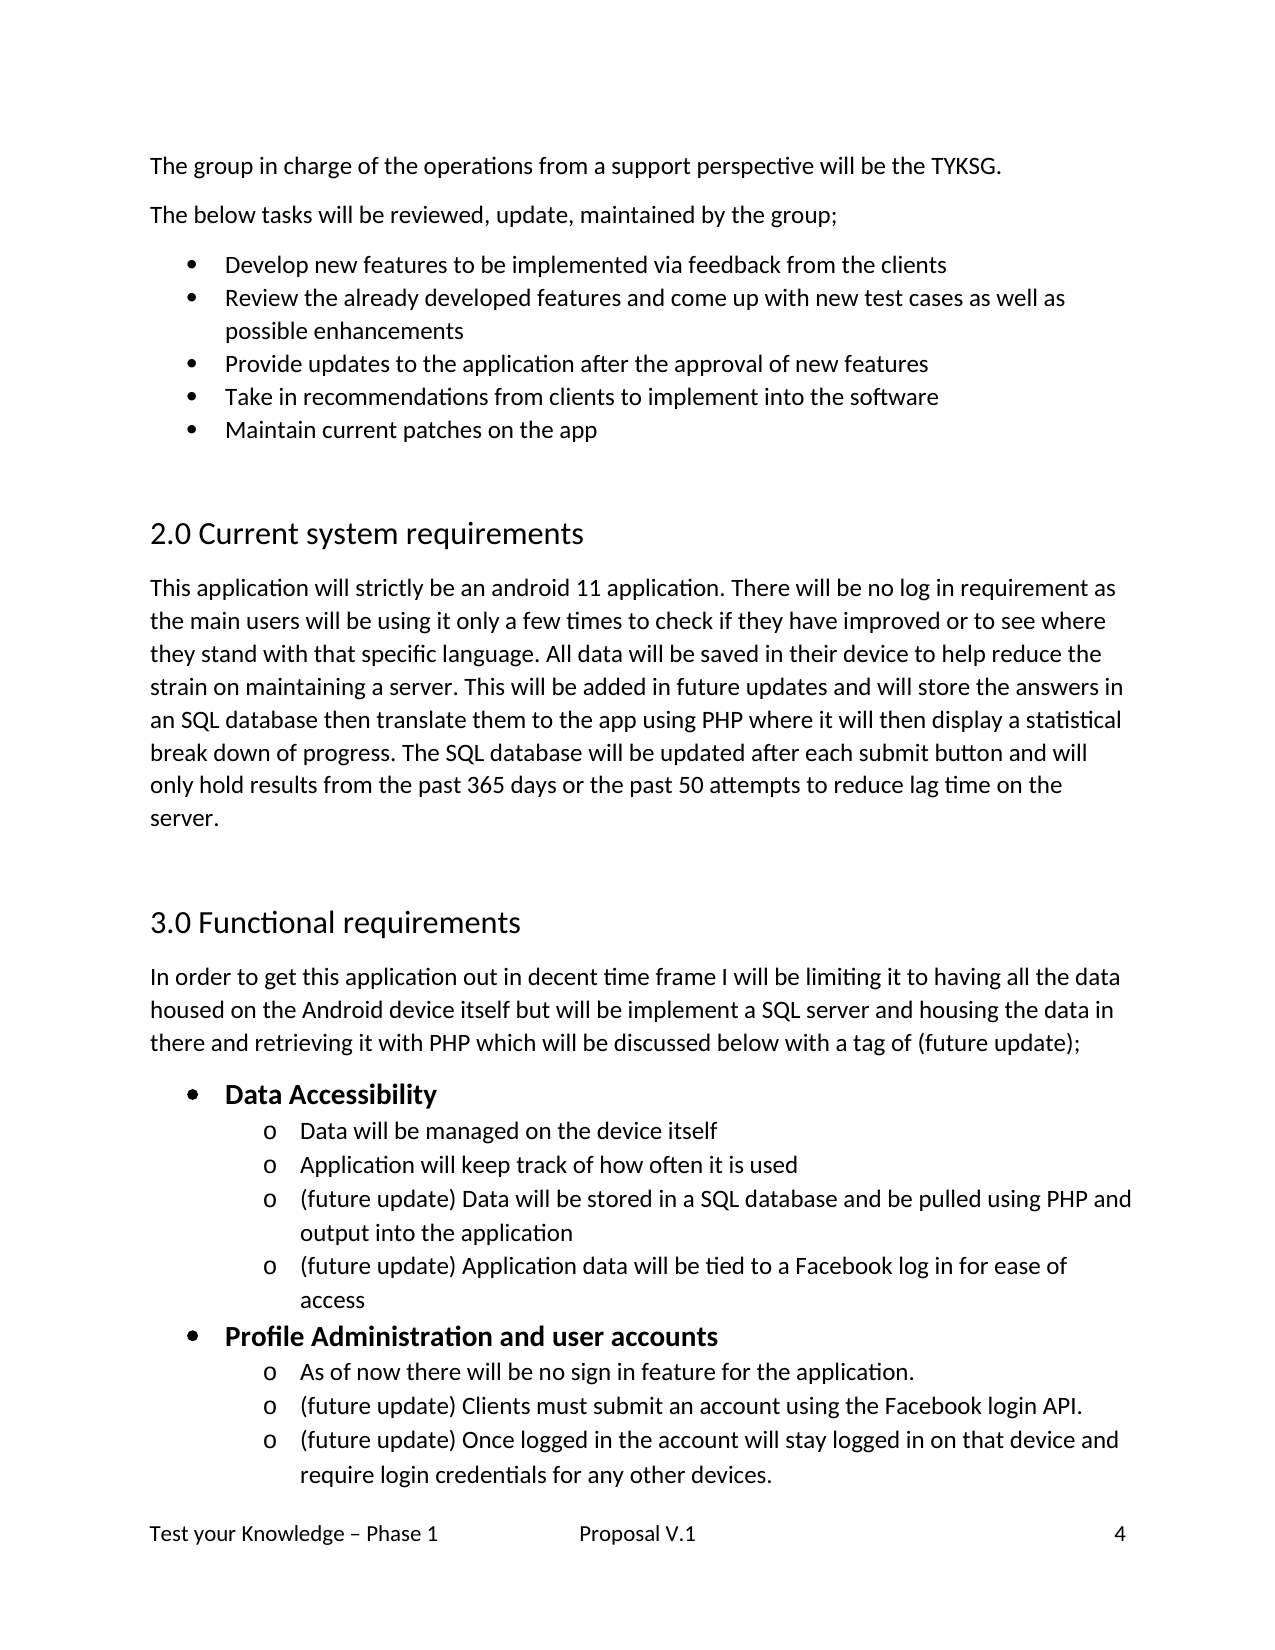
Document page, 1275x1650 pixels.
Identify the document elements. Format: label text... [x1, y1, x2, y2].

list (future update) Application data will be tied to a Facebook log in for ease of access [262, 1251, 1134, 1315]
list (future update) Clients must submit an account using the Facebook login API. [262, 1390, 1134, 1422]
text The below tasks will be reviewed, update, maintained by the group; [150, 199, 1134, 230]
list Review the already developed features and come up with new test cases as well as possible enhancements [187, 282, 1134, 346]
list As of now there will be no sign in feature for the application. [262, 1356, 1134, 1388]
list Provide updates to the application after the approval of new features [187, 348, 1134, 378]
list (future update) Once logged in the account will stay logged in on that device and require login credentials for any other devices. [262, 1424, 1134, 1489]
list (future update) Data will be stored in a SQL database and be pulled using PHP and output into the application [262, 1183, 1134, 1248]
text 2.0 Current system requirements [150, 513, 1134, 552]
list Maintain current patches on the app [187, 414, 1134, 444]
text This application will strictly be an android 11 application. There will be no log in requirement as the main users will be using it only a few times to check if they have improved or to see where they stand with that specific language. All data will be saved in their device to help reduce the strain on maintaining a server. This will be added in future updates and will store the answers in an SQL database then translate them to the app using PHP where it will then display a statistical break down of progress. The SQL database will be updated after each submit button and will only hold results from the past 365 days or the past 50 attempts to reduce lag time on the server. [150, 572, 1134, 833]
list Develop new features to be implemented via feedback from the clients [187, 249, 1134, 280]
list Data Accessibility [187, 1076, 1134, 1112]
list Take in recommendations from clients to implement into the software [187, 381, 1134, 411]
text In order to get this application out in decent time frame I will be limiting it to having all the data housed on the Android device itself but will be implement a SQL server and housing the data in there and retrieving it with PHP which will be discussed below with a tag of (future update); [150, 961, 1134, 1057]
list Application will keep track of how often it is used [262, 1149, 1134, 1181]
list Profile Administration and user accounts [187, 1318, 1134, 1353]
text 3.0 Functional requirements [150, 902, 1134, 941]
text The group in charge of the operations from a support perspective will be the TYKSG. [150, 150, 1134, 181]
list Data will be managed on the device itself [262, 1115, 1134, 1147]
